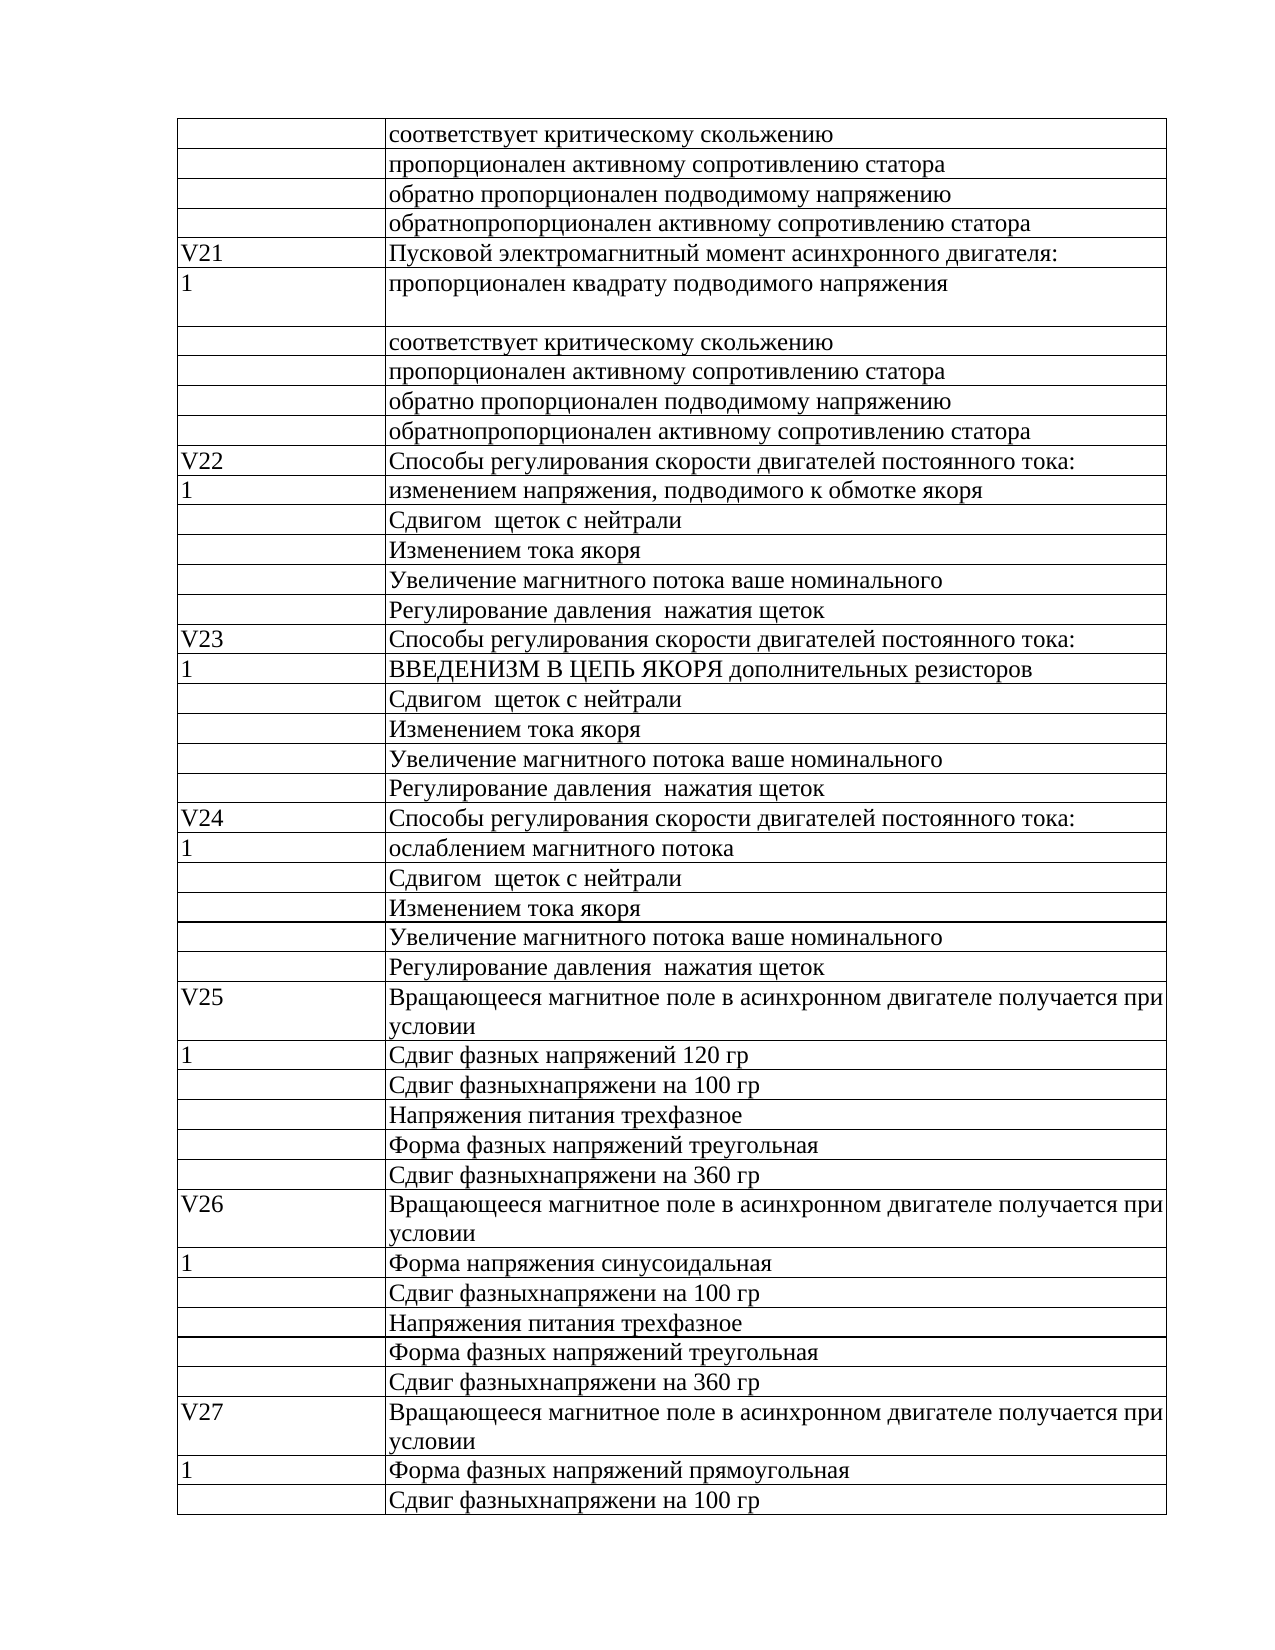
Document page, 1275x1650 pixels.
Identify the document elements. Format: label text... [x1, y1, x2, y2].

table_cell Регулирование давления нажатия щеток [386, 952, 1166, 981]
table_cell Увеличение магнитного потока ваше номинального [386, 744, 1166, 772]
table_cell обратнопропорционален активному сопротивлению статора [386, 416, 1166, 445]
table_cell Способы регулирования скорости двигателей постоянного тока: [386, 625, 1166, 653]
table_cell обратно пропорционален подводимому напряжению [386, 386, 1166, 415]
table_cell [178, 1160, 385, 1188]
table_cell пропорционален квадрату подводимого напряжения [386, 268, 1166, 326]
table_cell 1 [178, 1041, 385, 1069]
table_cell 1 [178, 476, 385, 504]
table_cell [178, 386, 385, 415]
table_cell [178, 952, 385, 981]
table_cell V26 [178, 1190, 385, 1247]
table_cell Регулирование давления нажатия щеток [386, 774, 1166, 802]
table_cell [178, 327, 385, 355]
table_cell [178, 744, 385, 772]
table_cell Изменением тока якоря [386, 714, 1166, 743]
table_cell [178, 595, 385, 623]
table_cell Сдвиг фазныхнапряжени на 100 гр [386, 1278, 1166, 1307]
table_cell 1 [178, 1248, 385, 1277]
table_cell Вращающееся магнитное поле в асинхронном двигателе получается при условии [386, 1190, 1166, 1247]
table_cell [178, 416, 385, 445]
table_cell Форма фазных напряжений треугольная [386, 1338, 1166, 1366]
table_cell [178, 179, 385, 207]
table_cell Увеличение магнитного потока ваше номинального [386, 923, 1166, 951]
table_cell [178, 1278, 385, 1307]
table_cell обратно пропорционален подводимому напряжению [386, 179, 1166, 207]
table_cell Способы регулирования скорости двигателей постоянного тока: [386, 446, 1166, 474]
table_cell [178, 1367, 385, 1396]
table_cell [178, 1338, 385, 1366]
table_cell 1 [178, 268, 385, 326]
table_cell [178, 209, 385, 237]
table_cell [178, 119, 385, 148]
table_cell Изменением тока якоря [386, 893, 1166, 921]
table_cell Сдвиг фазныхнапряжени на 360 гр [386, 1367, 1166, 1396]
table_cell [178, 565, 385, 594]
table_cell Форма фазных напряжений прямоугольная [386, 1456, 1166, 1484]
table_cell [178, 923, 385, 951]
table_cell Сдвиг фазныхнапряжени на 360 гр [386, 1160, 1166, 1188]
table_cell [178, 356, 385, 385]
table_cell Вращающееся магнитное поле в асинхронном двигателе получается при условии [386, 1397, 1166, 1454]
table_cell 1 [178, 654, 385, 683]
table_cell V23 [178, 625, 385, 653]
table_cell Напряжения питания трехфазное [386, 1100, 1166, 1129]
table_cell Форма фазных напряжений треугольная [386, 1130, 1166, 1159]
table_cell ослаблением магнитного потока [386, 833, 1166, 862]
table_cell Пусковой электромагнитный момент асинхронного двигателя: [386, 238, 1166, 267]
table_cell V25 [178, 982, 385, 1039]
table_cell V24 [178, 803, 385, 832]
table_cell [178, 1100, 385, 1129]
table_cell соответствует критическому скольжению [386, 327, 1166, 355]
table_cell [178, 714, 385, 743]
table_cell V27 [178, 1397, 385, 1454]
table_cell Напряжения питания трехфазное [386, 1308, 1166, 1336]
table_cell V21 [178, 238, 385, 267]
table_cell Сдвиг фазныхнапряжени на 100 гр [386, 1485, 1166, 1514]
table_cell Сдвиг фазныхнапряжени на 100 гр [386, 1070, 1166, 1099]
table_cell [178, 1485, 385, 1514]
table_cell Регулирование давления нажатия щеток [386, 595, 1166, 623]
table_cell Сдвигом щеток с нейтрали [386, 505, 1166, 534]
table_cell соответствует критическому скольжению [386, 119, 1166, 148]
table_cell [178, 1070, 385, 1099]
table_cell Сдвиг фазных напряжений 120 гр [386, 1041, 1166, 1069]
table_cell [178, 893, 385, 921]
table_cell V22 [178, 446, 385, 474]
table_cell [178, 684, 385, 713]
table_cell ВВЕДЕНИЗМ В ЦЕПЬ ЯКОРЯ дополнительных резисторов [386, 654, 1166, 683]
table_cell [178, 505, 385, 534]
table_cell Сдвигом щеток с нейтрали [386, 863, 1166, 892]
table_cell изменением напряжения, подводимого к обмотке якоря [386, 476, 1166, 504]
table_cell пропорционален активному сопротивлению статора [386, 149, 1166, 178]
table_cell Форма напряжения синусоидальная [386, 1248, 1166, 1277]
table_cell [178, 1308, 385, 1336]
table_cell пропорционален активному сопротивлению статора [386, 356, 1166, 385]
table_cell [178, 863, 385, 892]
table_cell Увеличение магнитного потока ваше номинального [386, 565, 1166, 594]
table_cell Вращающееся магнитное поле в асинхронном двигателе получается при условии [386, 982, 1166, 1039]
table_cell Изменением тока якоря [386, 535, 1166, 564]
table_cell 1 [178, 833, 385, 862]
table_cell Сдвигом щеток с нейтрали [386, 684, 1166, 713]
table_cell обратнопропорционален активному сопротивлению статора [386, 209, 1166, 237]
table_cell Способы регулирования скорости двигателей постоянного тока: [386, 803, 1166, 832]
table_cell 1 [178, 1456, 385, 1484]
table_cell [178, 535, 385, 564]
table_cell [178, 774, 385, 802]
table_cell [178, 1130, 385, 1159]
table_cell [178, 149, 385, 178]
